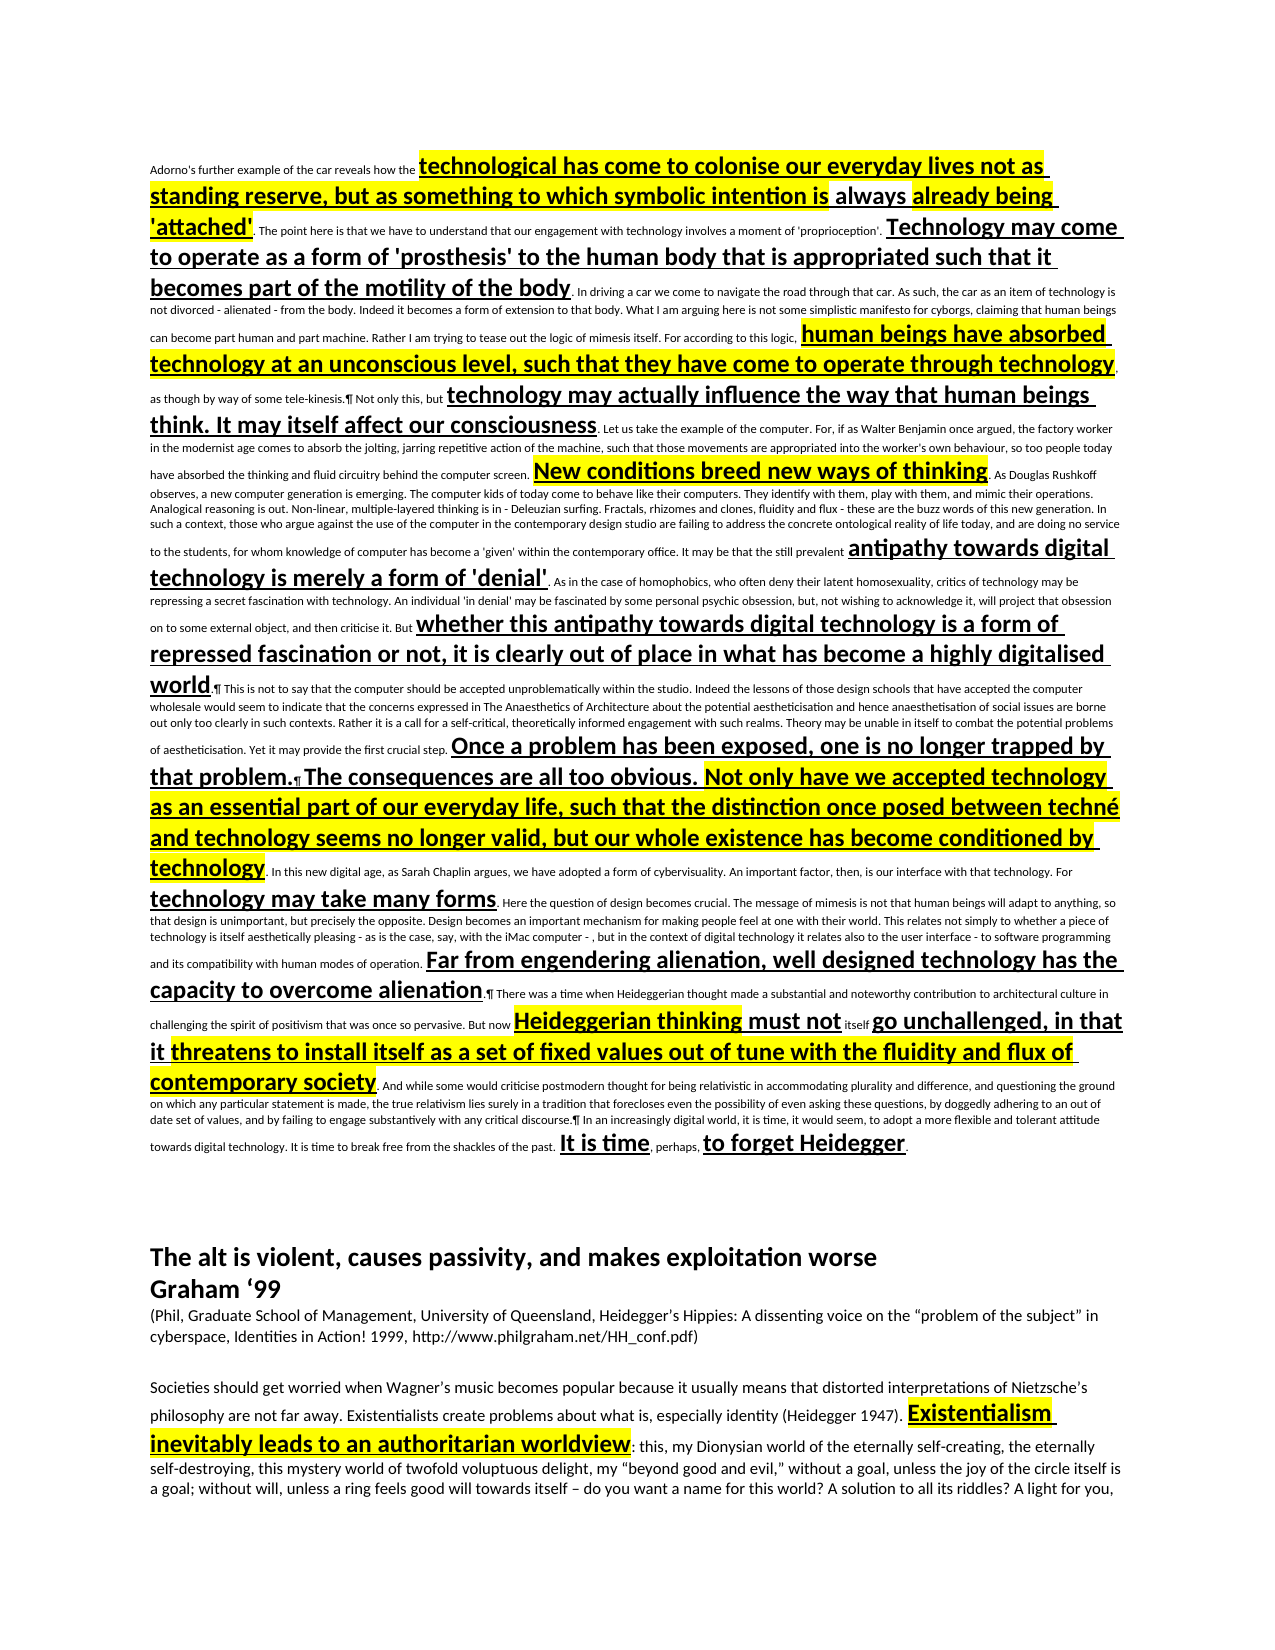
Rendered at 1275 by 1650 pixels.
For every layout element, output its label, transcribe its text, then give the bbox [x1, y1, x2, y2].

text The alt is violent, causes passivity, and makes exploitation worse [150, 1240, 1125, 1273]
text Adorno's further example of the car reveals how the technological has come to colonise our everyday lives not as standing reserve, but as something to which symbolic intention is always already being 'attached'. The point here is that we have to understand that our engagement with technology involves a moment of 'proprioception'. Technology may come to operate as a form of 'prosthesis' to the human body that is appropriated such that it becomes part of the motility of the body. In driving a car we come to navigate the road through that car. As such, the car as an item of technology is not divorced - alienated - from the body. Indeed it becomes a form of extension to that body. What I am arguing here is not some simplistic manifesto for cyborgs, claiming that human beings can become part human and part machine. Rather I am trying to tease out the logic of mimesis itself. For according to this logic, human beings have absorbed technology at an unconscious level, such that they have come to operate through technology, as though by way of some tele-kinesis.¶ Not only this, but technology may actually influence the way that human beings think. It may itself affect our consciousness. Let us take the example of the computer. For, if as Walter Benjamin once argued, the factory worker in the modernist age comes to absorb the jolting, jarring repetitive action of the machine, such that those movements are appropriated into the worker's own behaviour, so too people today have absorbed the thinking and fluid circuitry behind the computer screen. New conditions breed new ways of thinking. As Douglas Rushkoff observes, a new computer generation is emerging. The computer kids of today come to behave like their computers. They identify with them, play with them, and mimic their operations. Analogical reasoning is out. Non-linear, multiple-layered thinking is in - Deleuzian surfing. Fractals, rhizomes and clones, fluidity and flux - these are the buzz words of this new generation. In such a context, those who argue against the use of the computer in the contemporary design studio are failing to address the concrete ontological reality of life today, and are doing no service to the students, for whom knowledge of computer has become a 'given' within the contemporary office. It may be that the still prevalent antipathy towards digital technology is merely a form of 'denial'. As in the case of homophobics, who often deny their latent homosexuality, critics of technology may be repressing a secret fascination with technology. An individual 'in denial' may be fascinated by some personal psychic obsession, but, not wishing to acknowledge it, will project that obsession on to some external object, and then criticise it. But whether this antipathy towards digital technology is a form of repressed fascination or not, it is clearly out of place in what has become a highly digitalised world.¶ This is not to say that the computer should be accepted unproblematically within the studio. Indeed the lessons of those design schools that have accepted the computer wholesale would seem to indicate that the concerns expressed in The Anaesthetics of Architecture about the potential aestheticisation and hence anaesthetisation of social issues are borne out only too clearly in such contexts. Rather it is a call for a self-critical, theoretically informed engagement with such realms. Theory may be unable in itself to combat the potential problems of aestheticisation. Yet it may provide the first crucial step. Once a problem has been exposed, one is no longer trapped by that problem.¶ The consequences are all too obvious. Not only have we accepted technology as an essential part of our everyday life, such that the distinction once posed between techné and technology seems no longer valid, but our whole existence has become conditioned by technology. In this new digital age, as Sarah Chaplin argues, we have adopted a form of cybervisuality. An important factor, then, is our interface with that technology. For technology may take many forms. Here the question of design becomes crucial. The message of mimesis is not that human beings will adapt to anything, so that design is unimportant, but precisely the opposite. Design becomes an important mechanism for making people feel at one with their world. This relates not simply to whether a piece of technology is itself aesthetically pleasing - as is the case, say, with the iMac computer - , but in the context of digital technology it relates also to the user interface - to software programming and its compatibility with human modes of operation. Far from engendering alienation, well designed technology has the capacity to overcome alienation.¶ There was a time when Heideggerian thought made a substantial and noteworthy contribution to architectural culture in challenging the spirit of positivism that was once so pervasive. But now Heideggerian thinking must not itself go unchallenged, in that it threatens to install itself as a set of fixed values out of tune with the fluidity and flux of contemporary society. And while some would criticise postmodern thought for being relativistic in accommodating plurality and difference, and questioning the ground on which any particular statement is made, the true relativism lies surely in a tradition that forecloses even the possibility of even asking these questions, by doggedly adhering to an out of date set of values, and by failing to engage substantively with any critical discourse.¶ In an increasingly digital world, it is time, it would seem, to adopt a more flexible and tolerant attitude towards digital technology. It is time to break free from the shackles of the past. It is time, perhaps, to forget Heidegger. [150, 150, 1125, 1158]
text (Phil, Graduate School of Management, University of Queensland, Heidegger’s Hippies: A dissenting voice on the “problem of the subject” in cyberspace, Identities in Action! 1999, http://www.philgraham.net/HH_conf.pdf) [150, 1306, 1125, 1346]
text Graham ‘99 [150, 1273, 1125, 1306]
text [150, 1377, 1125, 1499]
